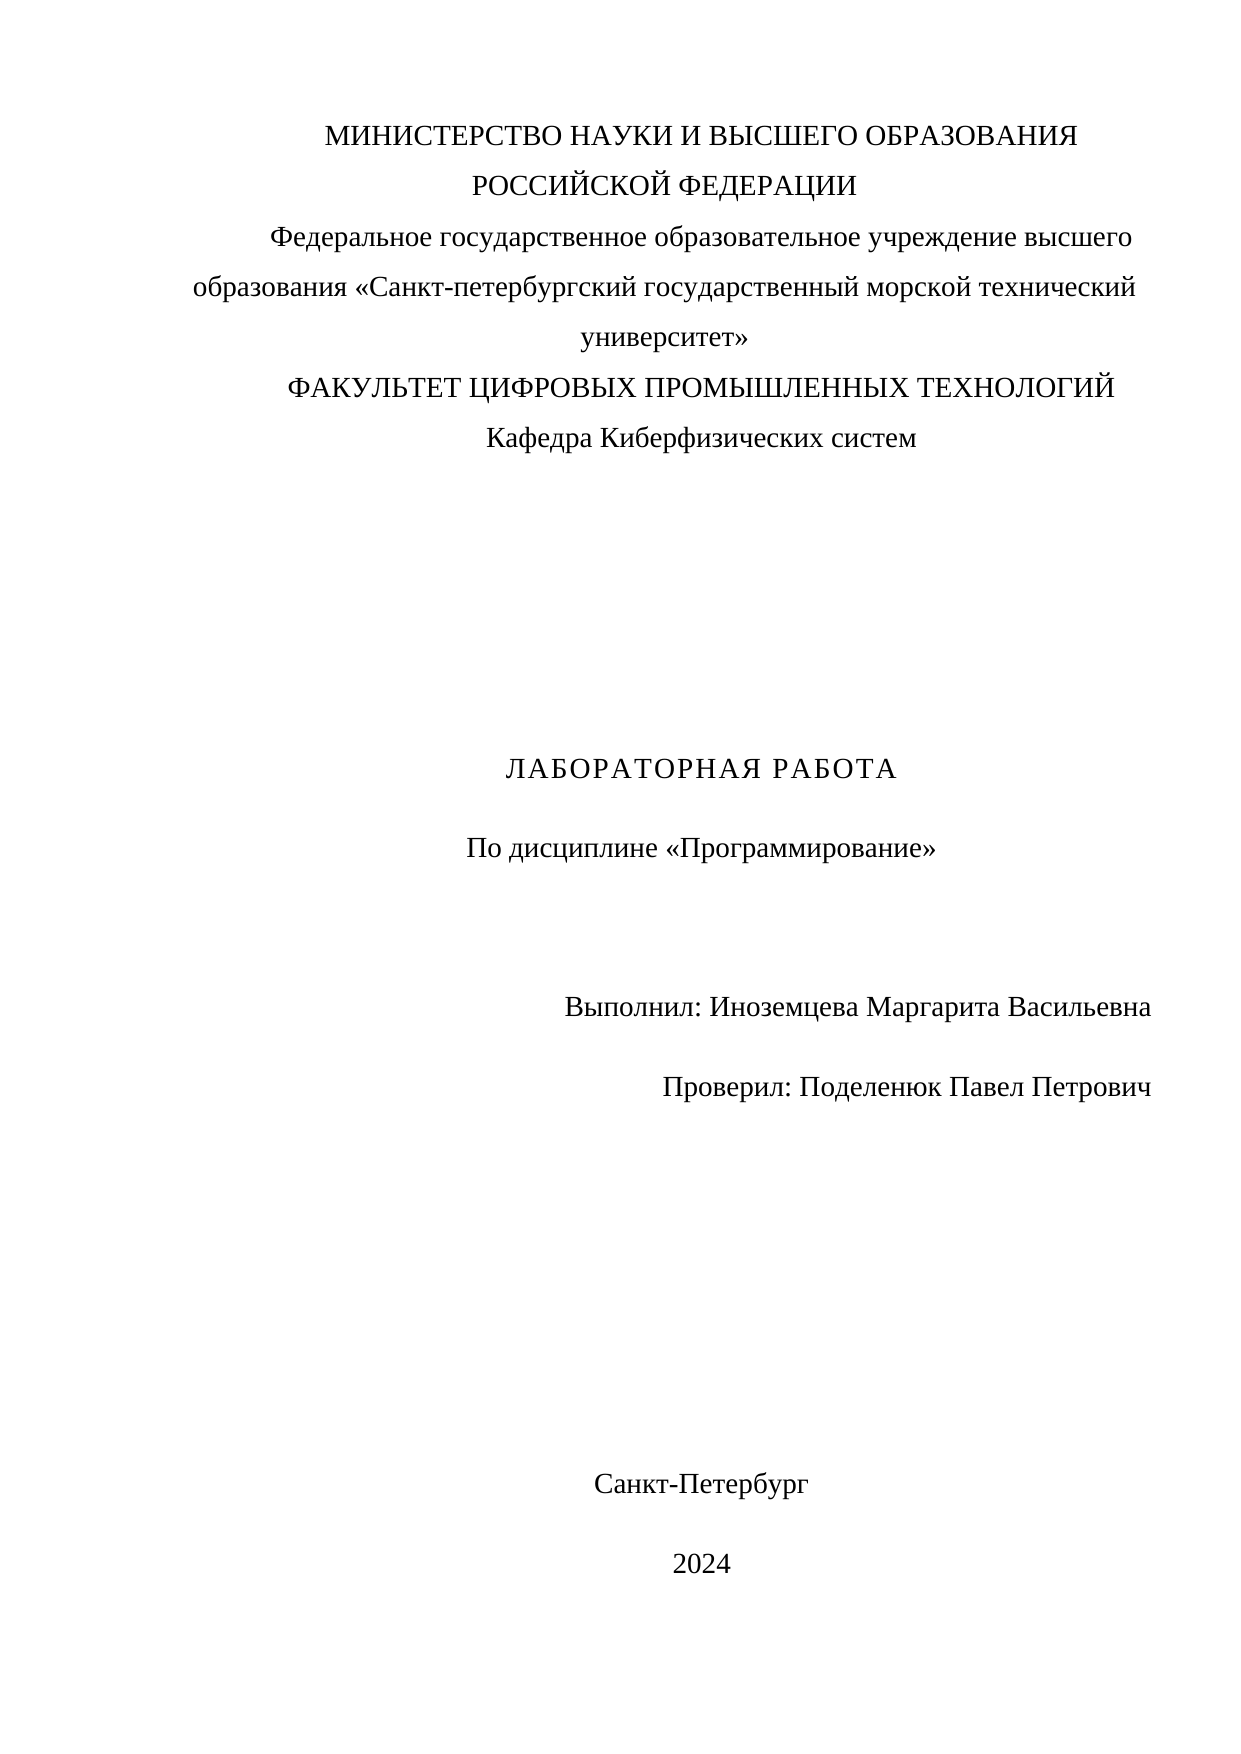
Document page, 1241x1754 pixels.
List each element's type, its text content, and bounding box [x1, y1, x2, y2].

text ФАКУЛЬТЕТ ЦИФРОВЫХ ПРОМЫШЛЕННЫХ ТЕХНОЛОГИЙ [177, 370, 1152, 403]
text Выполнил: Иноземцева Маргарита Васильевна [177, 989, 1152, 1023]
text 2024 [177, 1546, 1152, 1579]
text ЛАБОРАТОРНАЯ РАБОТА [177, 751, 1152, 784]
text Кафедра Киберфизических систем [177, 420, 1152, 453]
text Проверил: Поделенюк Павел Петрович [177, 1069, 1152, 1102]
text МИНИСТЕРСТВО НАУКИ И ВЫСШЕГО ОБРАЗОВАНИЯ РОССИЙСКОЙ ФЕДЕРАЦИИ [177, 118, 1152, 202]
text Санкт-Петербург [177, 1466, 1152, 1500]
text Федеральное государственное образовательное учреждение высшего образования «Санкт-петербургский государственный морской технический университет» [177, 219, 1152, 353]
text По дисциплине «Программирование» [177, 831, 1152, 864]
